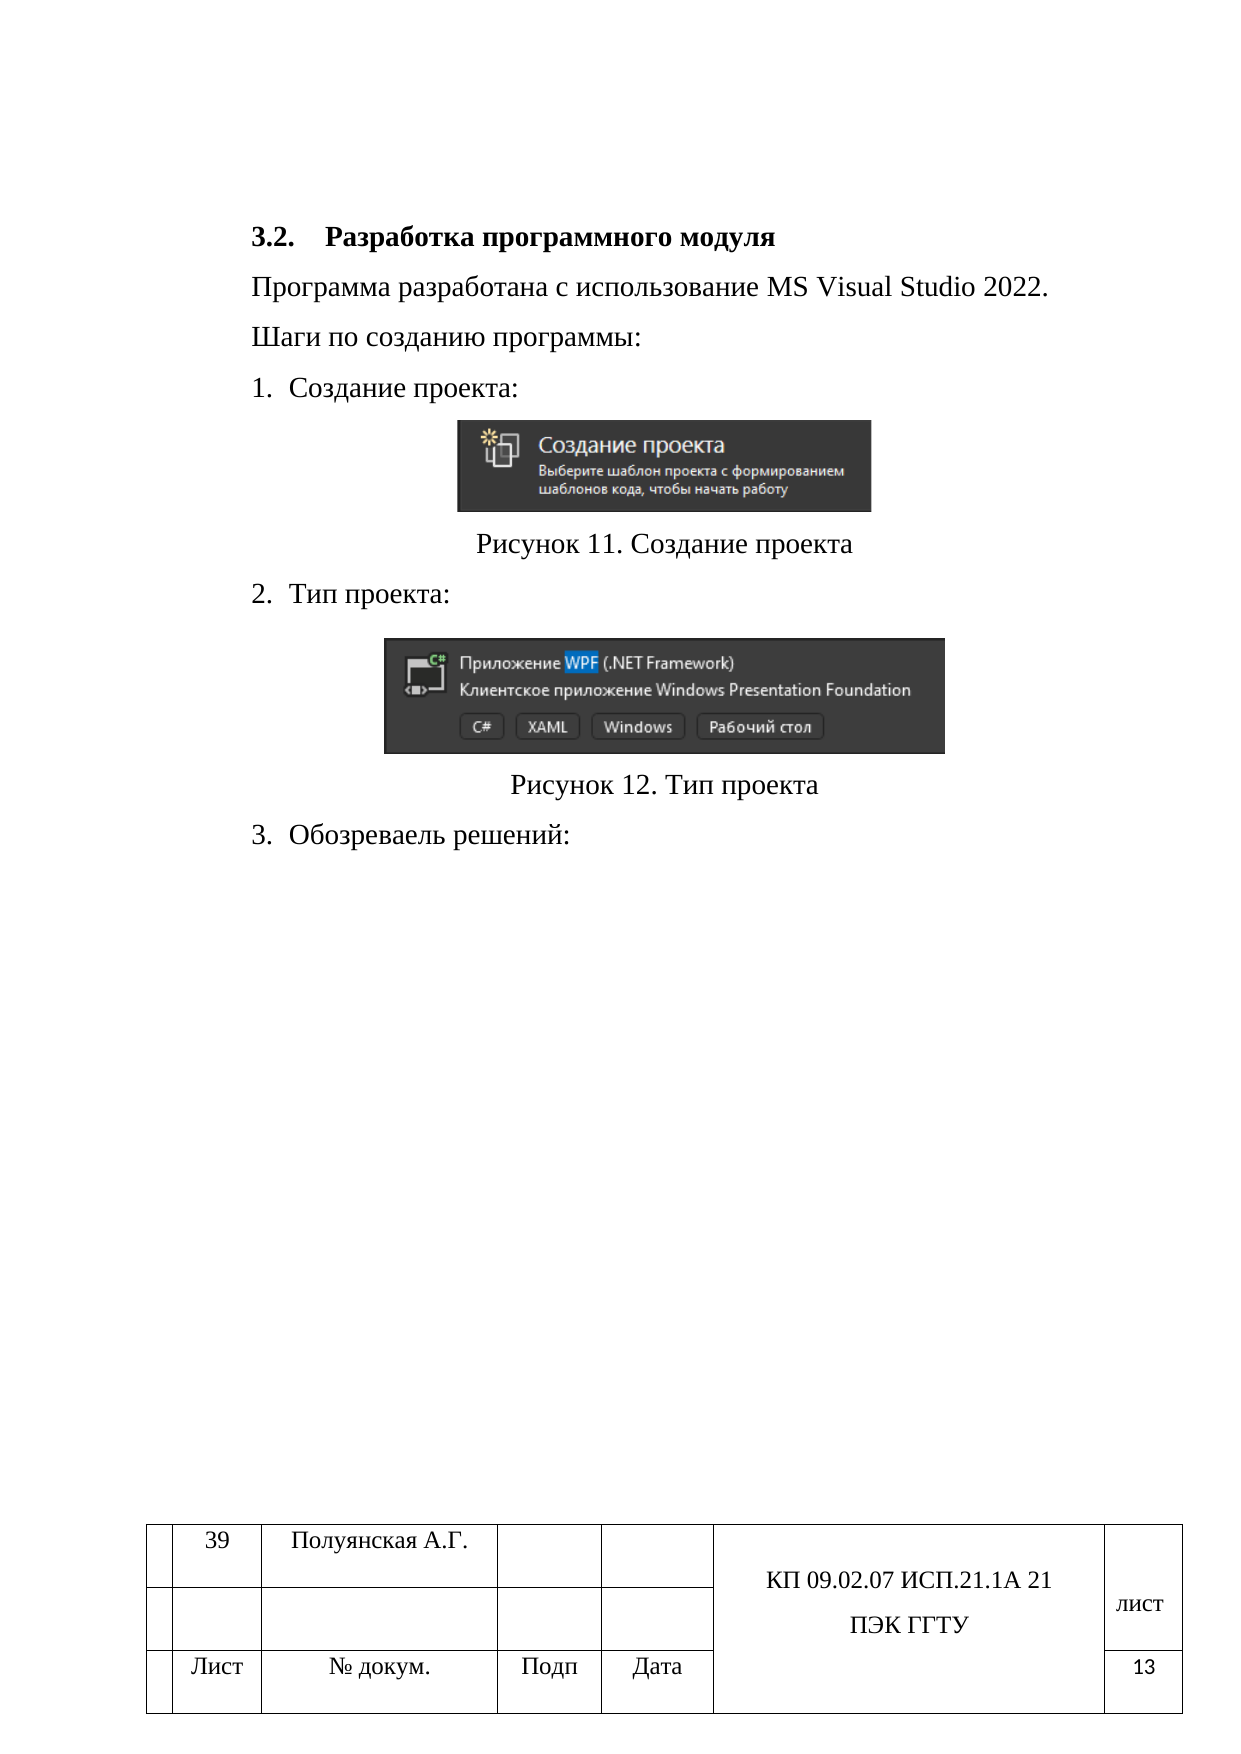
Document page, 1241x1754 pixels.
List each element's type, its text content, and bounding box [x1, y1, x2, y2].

picture [384, 638, 945, 754]
text Программа разработана с использование MS Visual Studio 2022. [177, 269, 1152, 303]
list Обозреваель решений: [251, 817, 1152, 851]
picture [457, 420, 872, 512]
list Рисунок 12. Тип проекта [177, 767, 1152, 801]
list Тип проекта: [251, 576, 1152, 610]
list Создание проекта: [251, 370, 1152, 403]
list Разработка программного модуля [177, 219, 1152, 252]
list Рисунок 11. Создание проекта [177, 526, 1152, 559]
text Шаги по созданию программы: [177, 319, 1152, 353]
